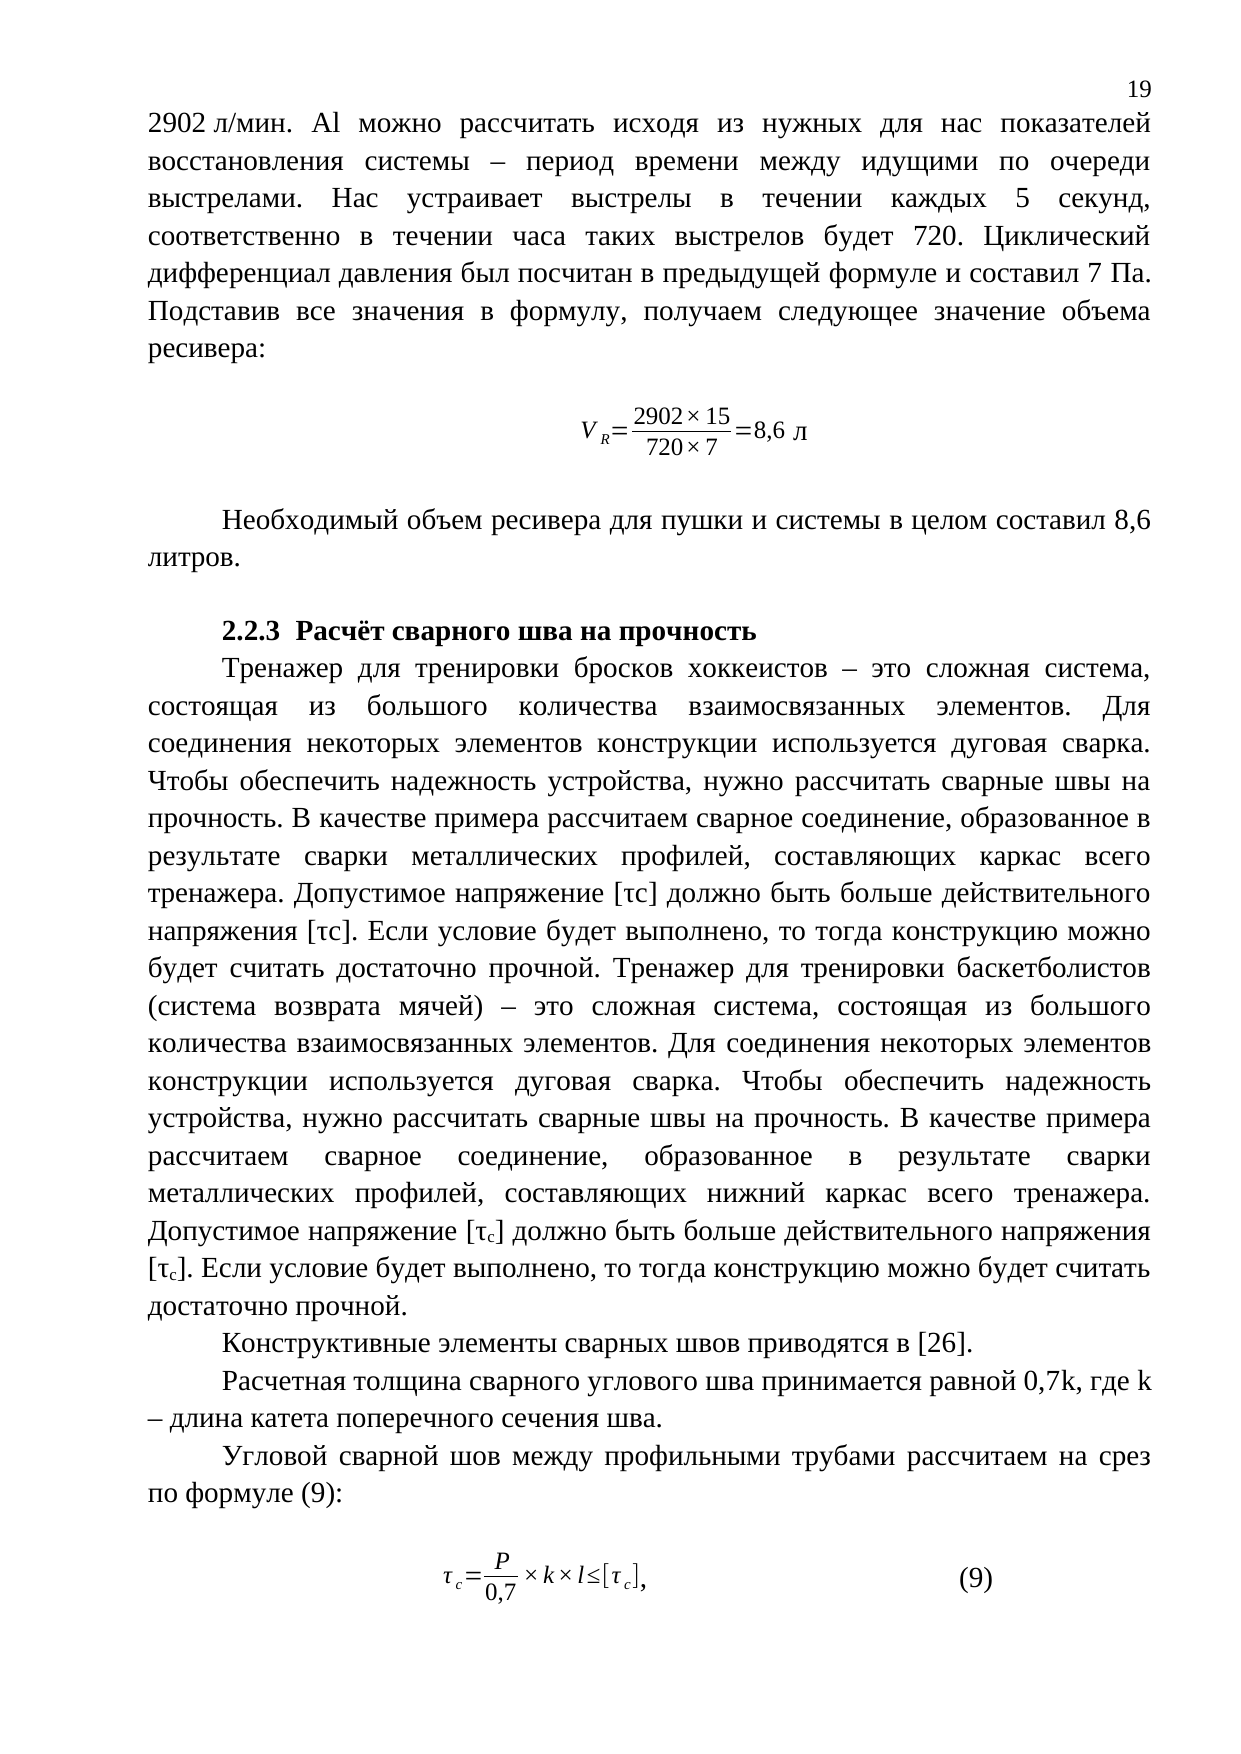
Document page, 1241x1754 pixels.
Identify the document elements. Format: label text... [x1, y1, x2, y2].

text Тренажер для тренировки бросков хоккеистов – это сложная система, состоящая из большого количества взаимосвязанных элементов. Для соединения некоторых элементов конструкции используется дуговая сварка. Чтобы обеспечить надежность устройства, нужно рассчитать сварные швы на прочность. В качестве примера рассчитаем сварное соединение, образованное в результате сварки металлических профилей, составляющих каркас всего тренажера. Допустимое напряжение [τс] должно быть больше действительного напряжения [τс]. Если условие будет выполнено, то тогда конструкцию можно будет считать достаточно прочной. Тренажер для тренировки баскетболистов (система возврата мячей) – это сложная система, состоящая из большого количества взаимосвязанных элементов. Для соединения некоторых элементов конструкции используется дуговая сварка. Чтобы обеспечить надежность устройства, нужно рассчитать сварные швы на прочность. В качестве примера рассчитаем сварное соединение, образованное в результате сварки металлических профилей, составляющих нижний каркас всего тренажера. Допустимое напряжение [τс] должно быть больше действительного напряжения [τс]. Если условие будет выполнено, то тогда конструкцию можно будет считать достаточно прочной. [148, 648, 1152, 1323]
text , (9) [369, 1548, 1152, 1607]
list Расчёт сварного шва на прочность [148, 610, 1152, 648]
text Необходимый объем ресивера для пушки и системы в целом составил 8,6 литров. [148, 499, 1152, 574]
text Угловой сварной шов между профильными трубами рассчитаем на срез по формуле (9): [148, 1435, 1152, 1510]
text Расчетная толщина сварного углового шва принимается равной 0,7k, где k – длина катета поперечного сечения шва. [148, 1360, 1152, 1435]
text Конструктивные элементы сварных швов приводятся в [26]. [148, 1323, 1152, 1360]
text л [148, 403, 1152, 462]
